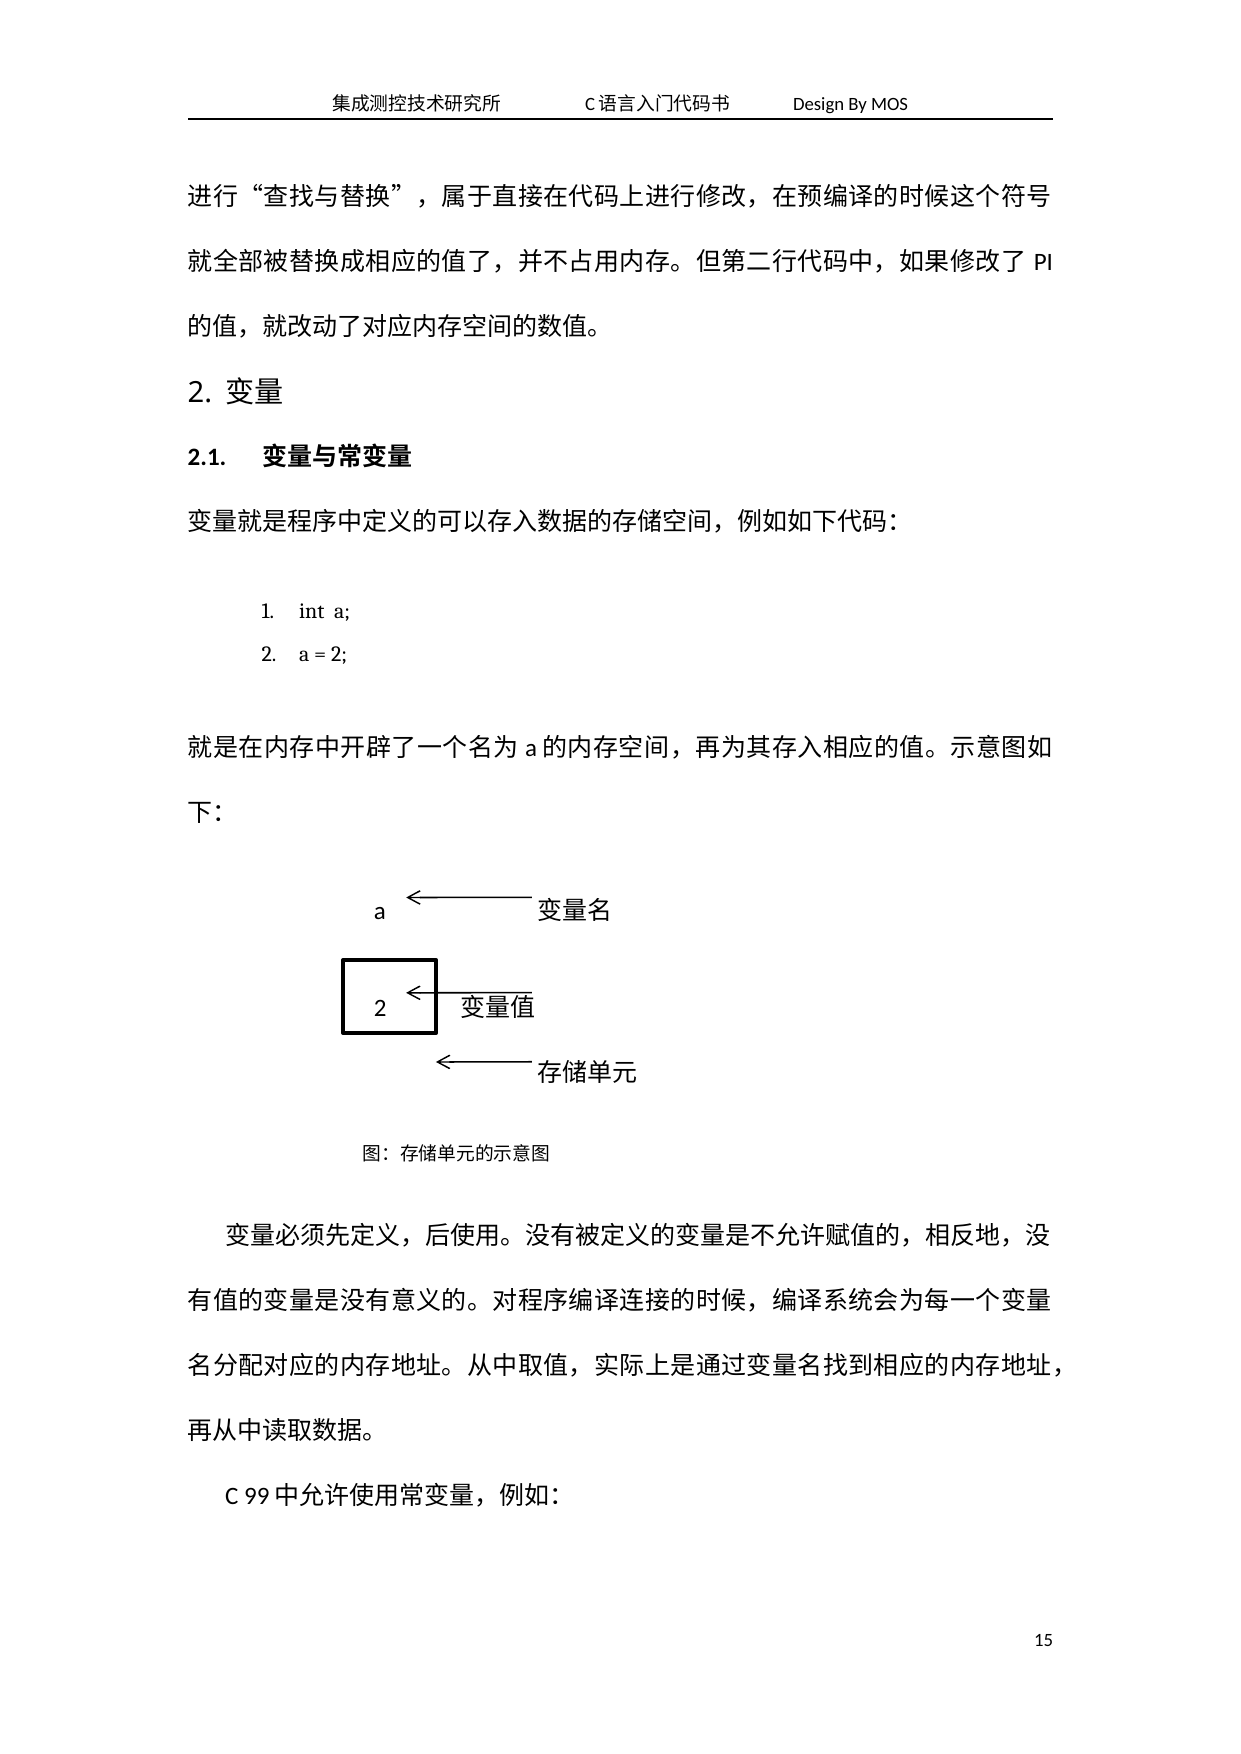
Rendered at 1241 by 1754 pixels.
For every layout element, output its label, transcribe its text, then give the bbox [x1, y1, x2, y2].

text C 99中允许使用常变量，例如： [187, 1461, 1053, 1526]
list int a; [261, 595, 1053, 627]
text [187, 162, 1053, 357]
list 变量 [187, 357, 1028, 422]
list 变量与常变量 [187, 422, 1053, 487]
text 图：存储单元的示意图 [187, 1136, 1053, 1168]
text 2 变量值 [187, 973, 1053, 1038]
text 变量必须先定义，后使用。没有被定义的变量是不允许赋值的，相反地，没有值的变量是没有意义的。对程序编译连接的时候，编译系统会为每一个变量名分配对应的内存地址。从中取值，实际上是通过变量名找到相应的内存地址，再从中读取数据。 [187, 1201, 1053, 1461]
list a = 2; [261, 638, 1053, 670]
text 存储单元 [187, 1038, 1053, 1103]
text a 变量名 [319, 876, 1053, 941]
text 变量就是程序中定义的可以存入数据的存储空间，例如如下代码： [187, 487, 1053, 552]
text 就是在内存中开辟了一个名为a的内存空间，再为其存入相应的值。示意图如下： [187, 713, 1053, 843]
